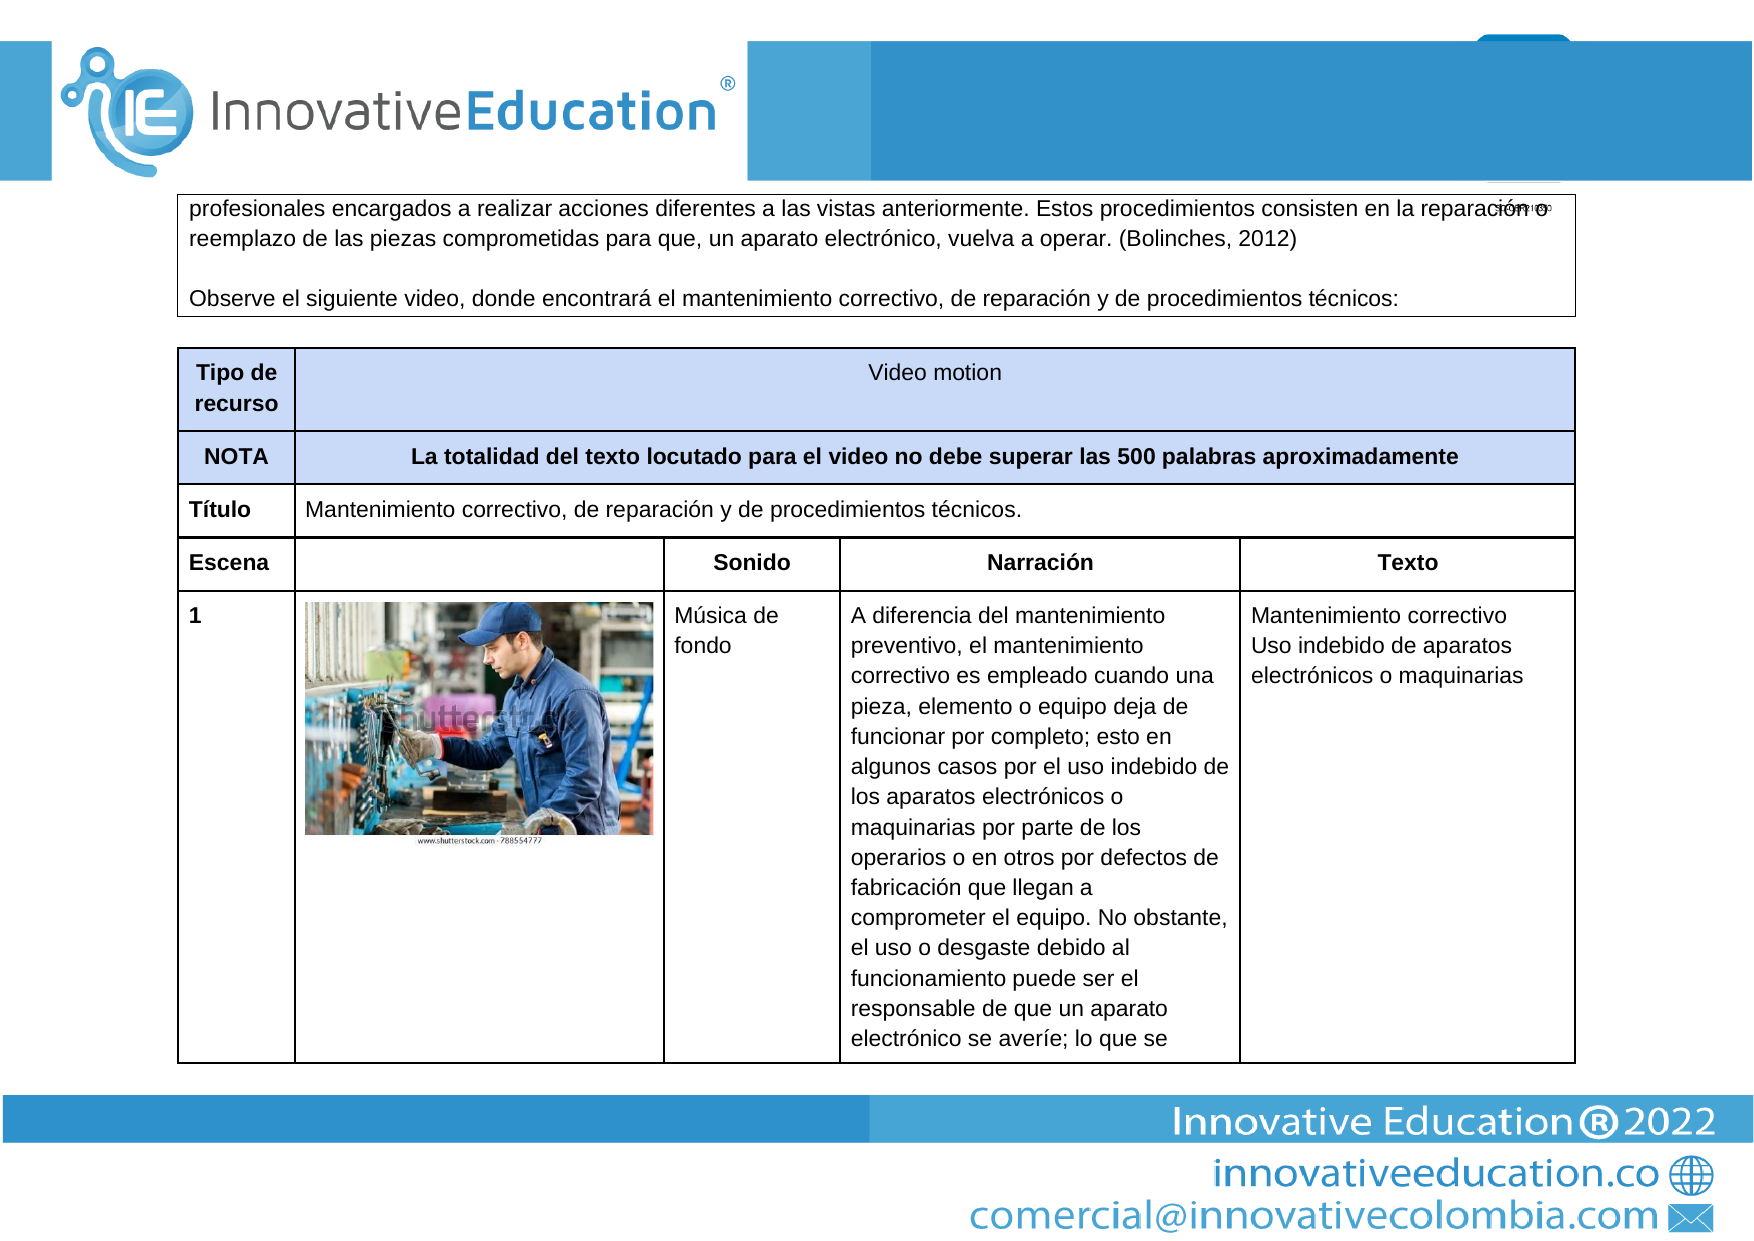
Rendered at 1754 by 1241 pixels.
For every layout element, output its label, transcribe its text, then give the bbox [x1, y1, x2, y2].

table_cell Mantenimiento correctivo, de reparación y de procedimientos técnicos. [296, 485, 1574, 536]
table_cell Narración [841, 539, 1239, 589]
table_cell Texto [1241, 539, 1574, 589]
table_header Video motion [296, 349, 1574, 430]
table_cell Música de fondo [665, 592, 839, 1062]
table_cell [296, 592, 663, 1062]
table_cell Título [179, 485, 294, 536]
table_cell 1 [179, 592, 294, 1062]
table_cell La totalidad del texto locutado para el video no debe superar las 500 palabras aproximadamente [296, 432, 1574, 483]
table_cell Escena [179, 539, 294, 589]
table_cell NOTA [179, 432, 294, 483]
picture [2, 1093, 1754, 1239]
picture [0, 28, 1752, 194]
table_header Tipo de recurso [179, 349, 294, 430]
picture [305, 602, 654, 846]
table_cell Mantenimiento correctivo Uso indebido de aparatos electrónicos o maquinarias [1241, 592, 1574, 1062]
table_cell [296, 539, 663, 589]
table_cell Sonido [665, 539, 839, 589]
